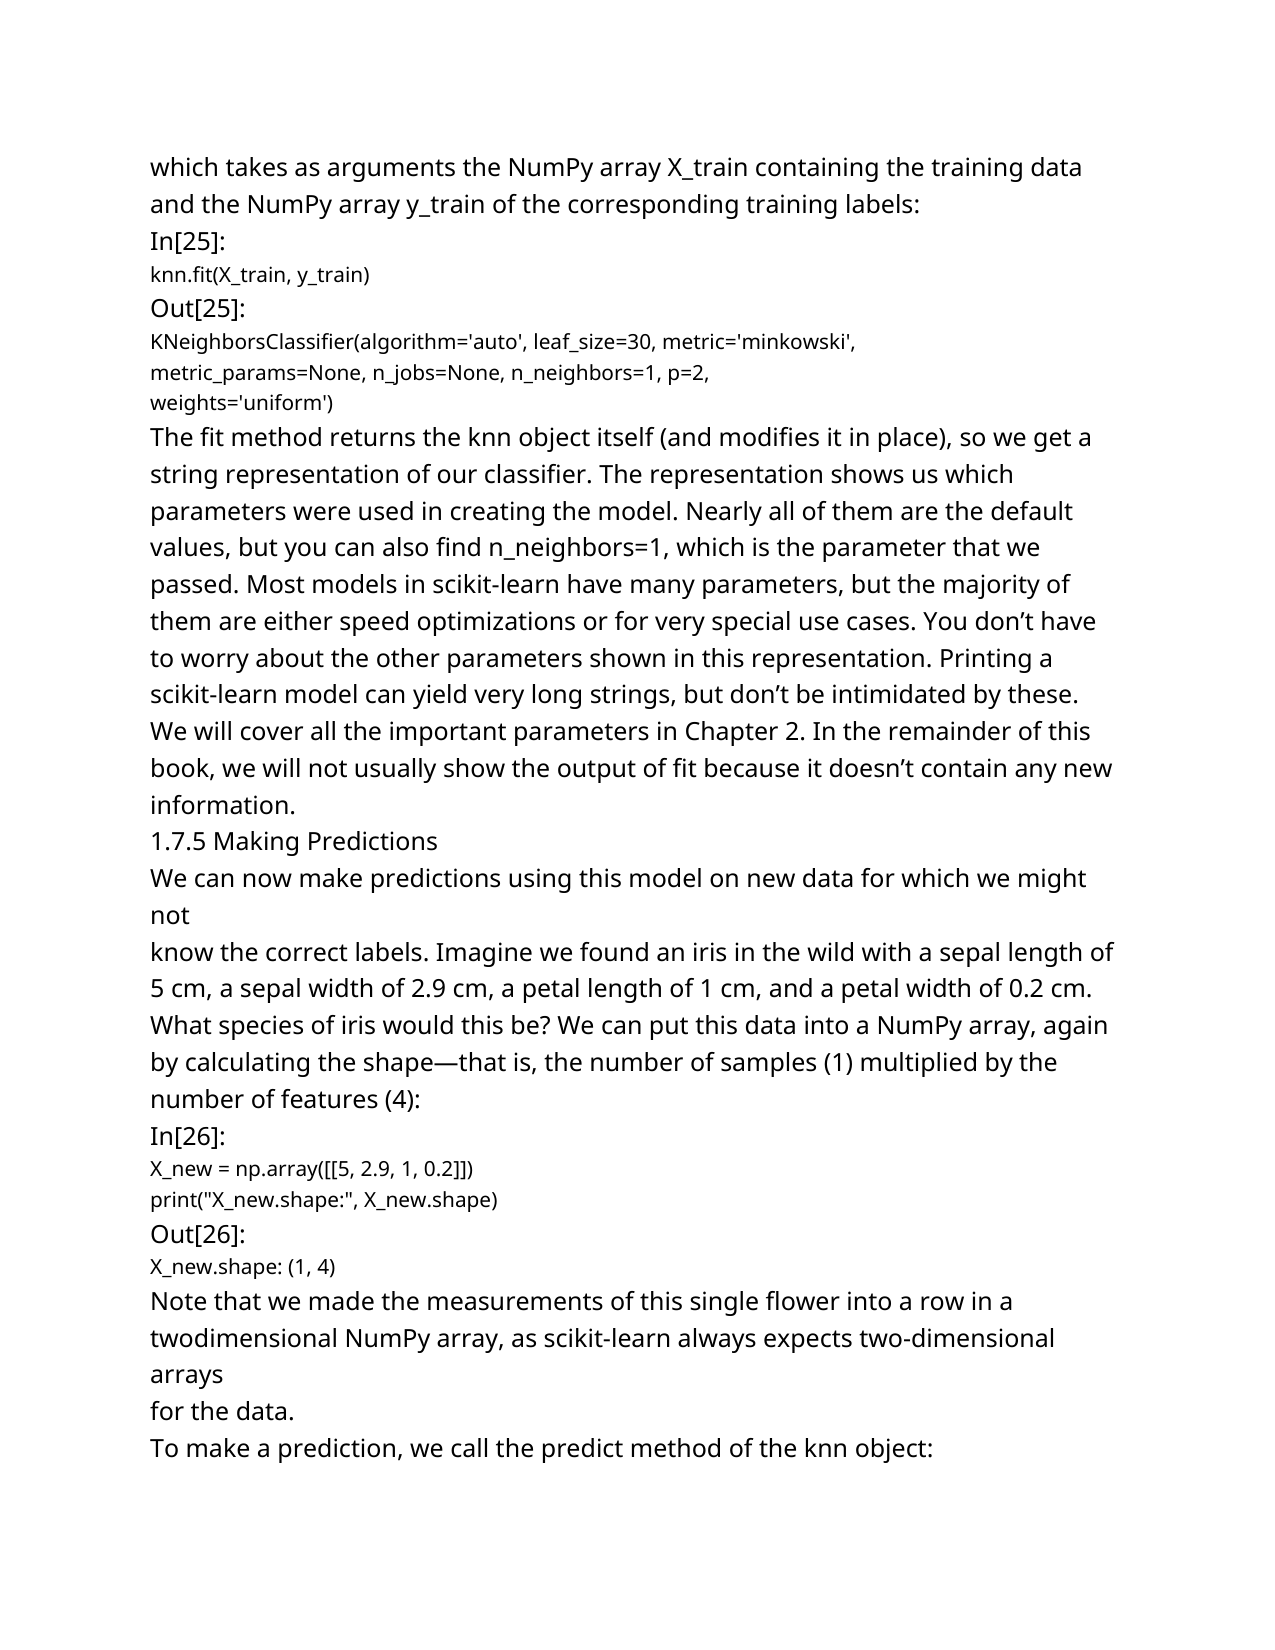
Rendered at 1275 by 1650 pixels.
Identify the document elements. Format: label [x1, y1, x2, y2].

text [150, 150, 1125, 1465]
